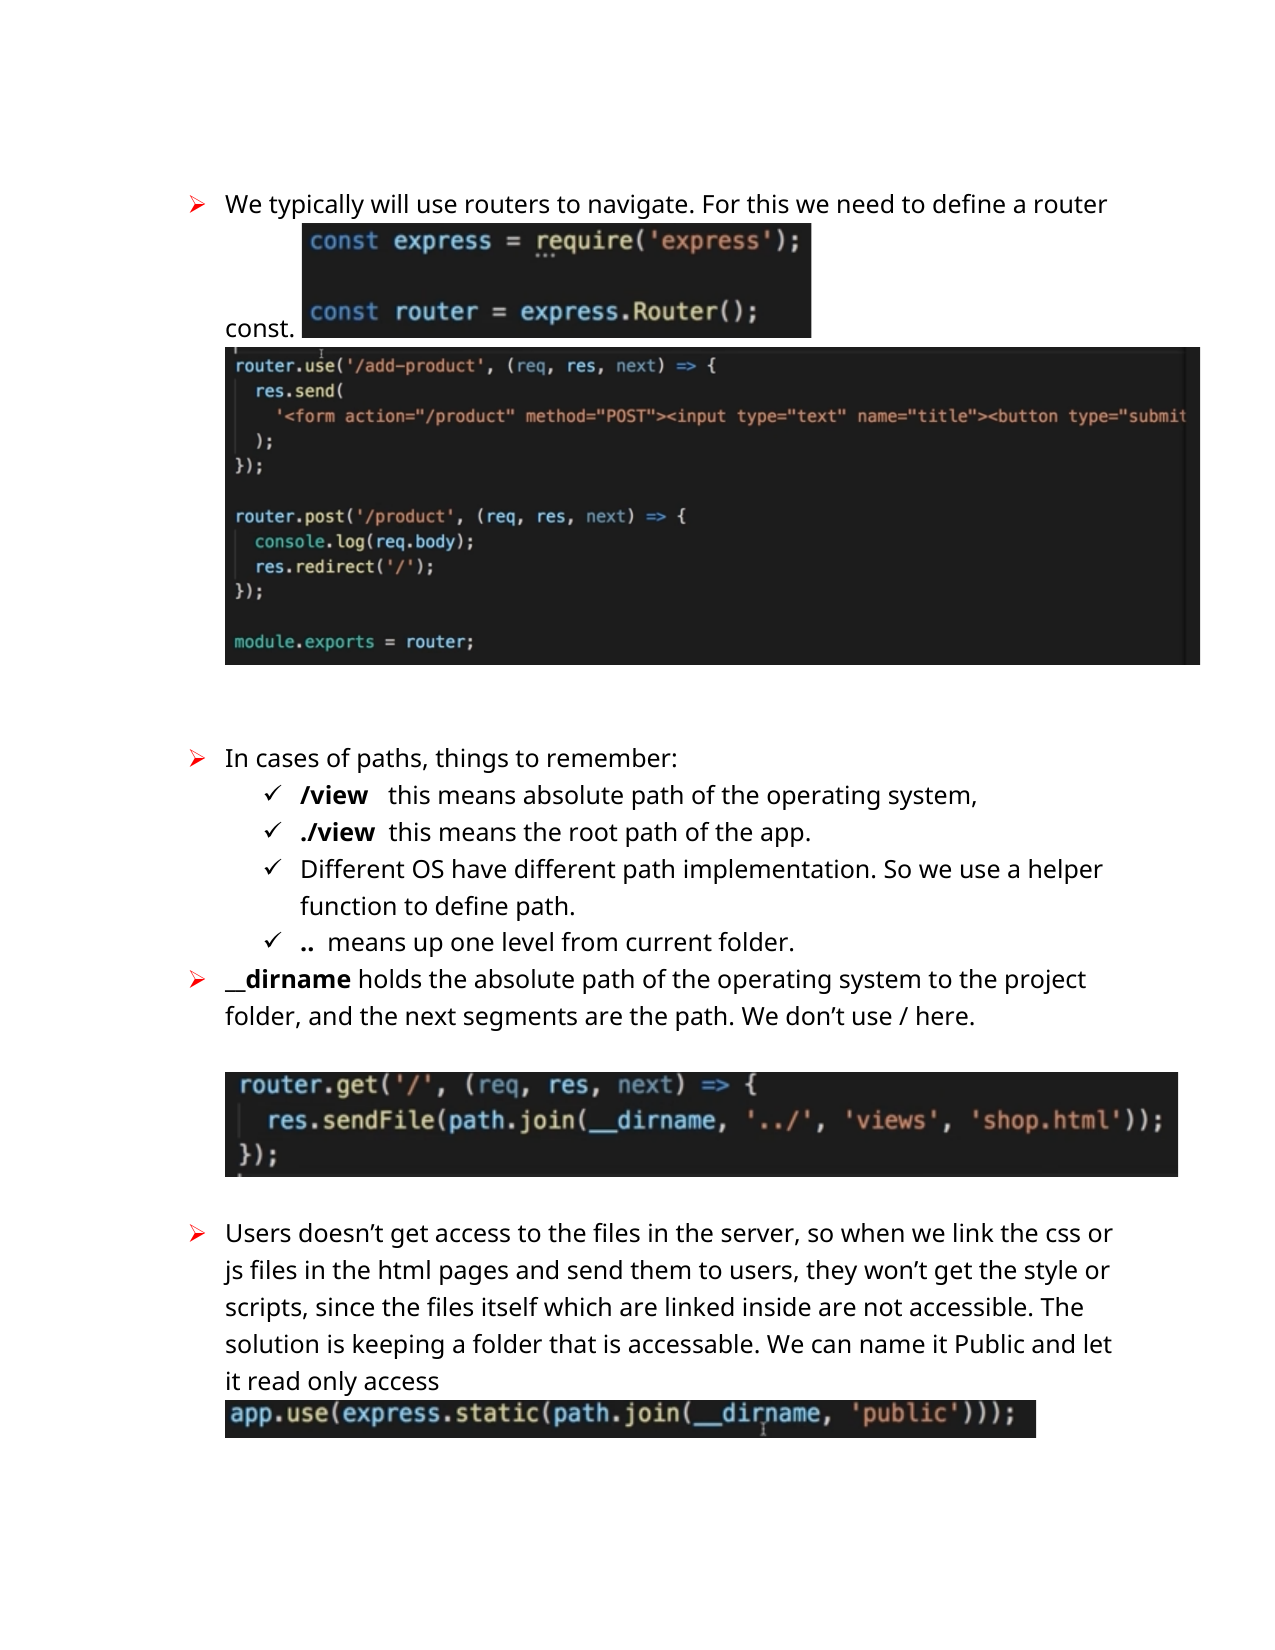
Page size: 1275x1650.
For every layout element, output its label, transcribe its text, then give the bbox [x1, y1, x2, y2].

picture [301, 223, 812, 338]
list In cases of paths, things to remember: [187, 741, 1125, 775]
list Different OS have different path implementation. So we use a helper function to define path. [262, 851, 1125, 922]
picture [225, 1072, 1179, 1177]
list /view this means absolute path of the operating system, [262, 778, 1125, 812]
picture [225, 347, 1200, 665]
list __dirname holds the absolute path of the operating system to the project folder, and the next segments are the path. We don’t use / here. [187, 962, 1125, 1032]
list ./view this means the root path of the app. [262, 814, 1125, 849]
list .. means up one level from current folder. [262, 925, 1125, 959]
picture [225, 1400, 1037, 1438]
list Users doesn’t get access to the files in the server, so when we link the css or js files in the html pages and send them to users, they won’t get the style or scripts, since the files itself which are linked inside are not accessible. The solution is keeping a folder that is accessable. We can name it Public and let it read only access [187, 1216, 1125, 1445]
